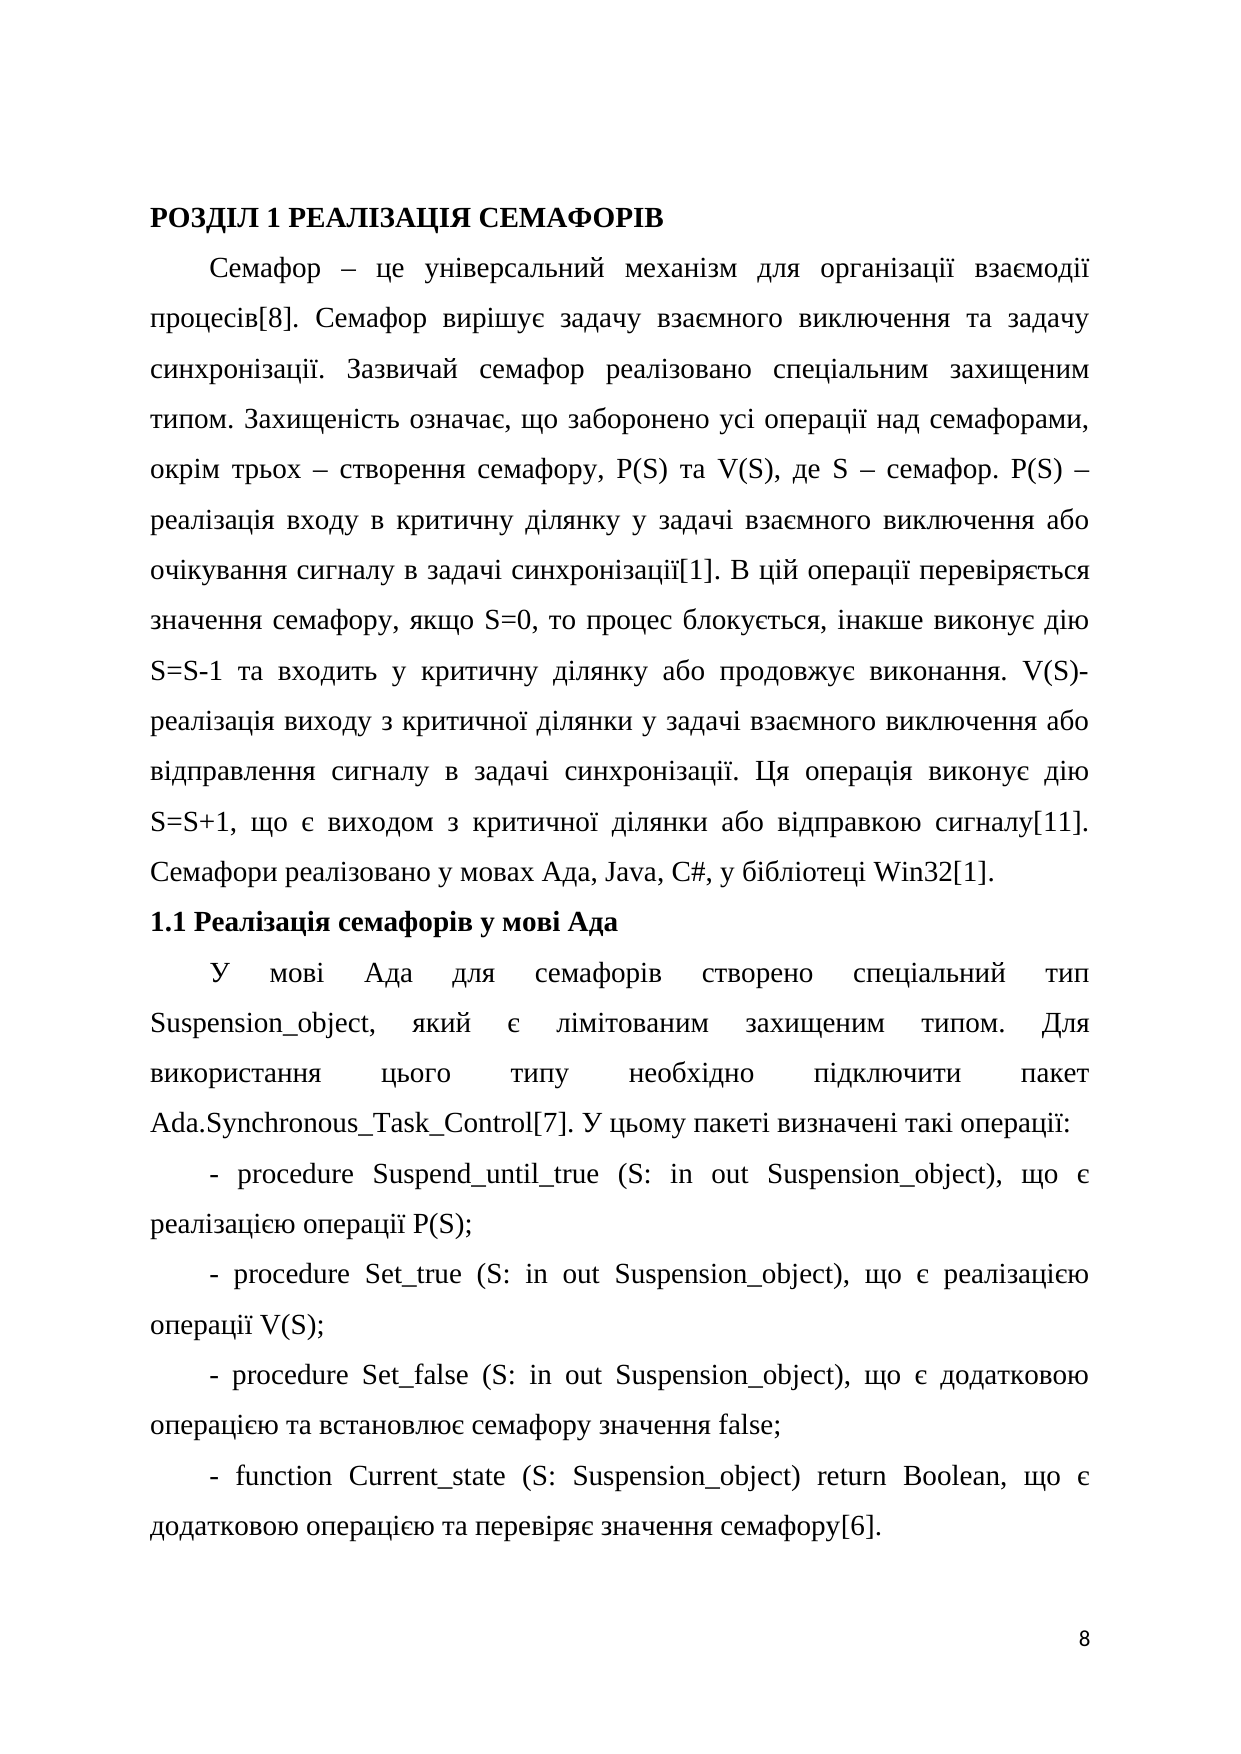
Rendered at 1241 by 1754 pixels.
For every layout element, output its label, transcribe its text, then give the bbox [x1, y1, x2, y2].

text - procedure Set_false (S: in out Suspension_object), що є додатковою операцією та встановлює семафору значення false; [150, 1357, 1090, 1441]
text - function Current_state (S: Suspension_object) return Boolean, що є додатковою операцією та перевіряє значення семафору[6]. [150, 1458, 1090, 1542]
text - procedure Suspend_until_true (S: in out Suspension_object), що є реалізацією операції P(S); [150, 1156, 1090, 1240]
subtitle РОЗДІЛ 1 РЕАЛІЗАЦІЯ СЕМАФОРІВ [150, 200, 1090, 233]
text Семафор – це універсальний механізм для організації взаємодії процесів[8]. Семафор вирішує задачу взаємного виключення та задачу синхронізації. Зазвичай семафор реалізовано спеціальним захищеним типом. Захищеність означає, що заборонено усі операції над семафорами, окрім трьох – створення семафору, P(S) та V(S), де S – семафор. P(S) – реалізація входу в критичну ділянку у задачі взаємного виключення або очікування сигналу в задачі синхронізації[1]. В цій операції перевіряється значення семафору, якщо S=0, то процес блокується, інакше виконує дію S=S-1 та входить у критичну ділянку або продовжує виконання. V(S)- реалізація виходу з критичної ділянки у задачі взаємного виключення або відправлення сигналу в задачі синхронізації. Ця операція виконує дію S=S+1, що є виходом з критичної ділянки або відправкою сигналу[11]. Семафори реалізовано у мовах Ада, Java, C#, у бібліотеці Win32[1]. [150, 250, 1090, 888]
text У мові Ада для семафорів створено спеціальний тип Suspension_object, який є лімітованим захищеним типом. Для використання цього типу необхідно підключити пакет Ada.Synchronous_Task_Control[7]. У цьому пакеті визначені такі операції: [150, 955, 1090, 1139]
subtitle 1.1 Реалізація семафорів у мові Ада [150, 904, 1090, 938]
text - procedure Set_true (S: in out Suspension_object), що є реалізацією операції V(S); [150, 1257, 1090, 1340]
